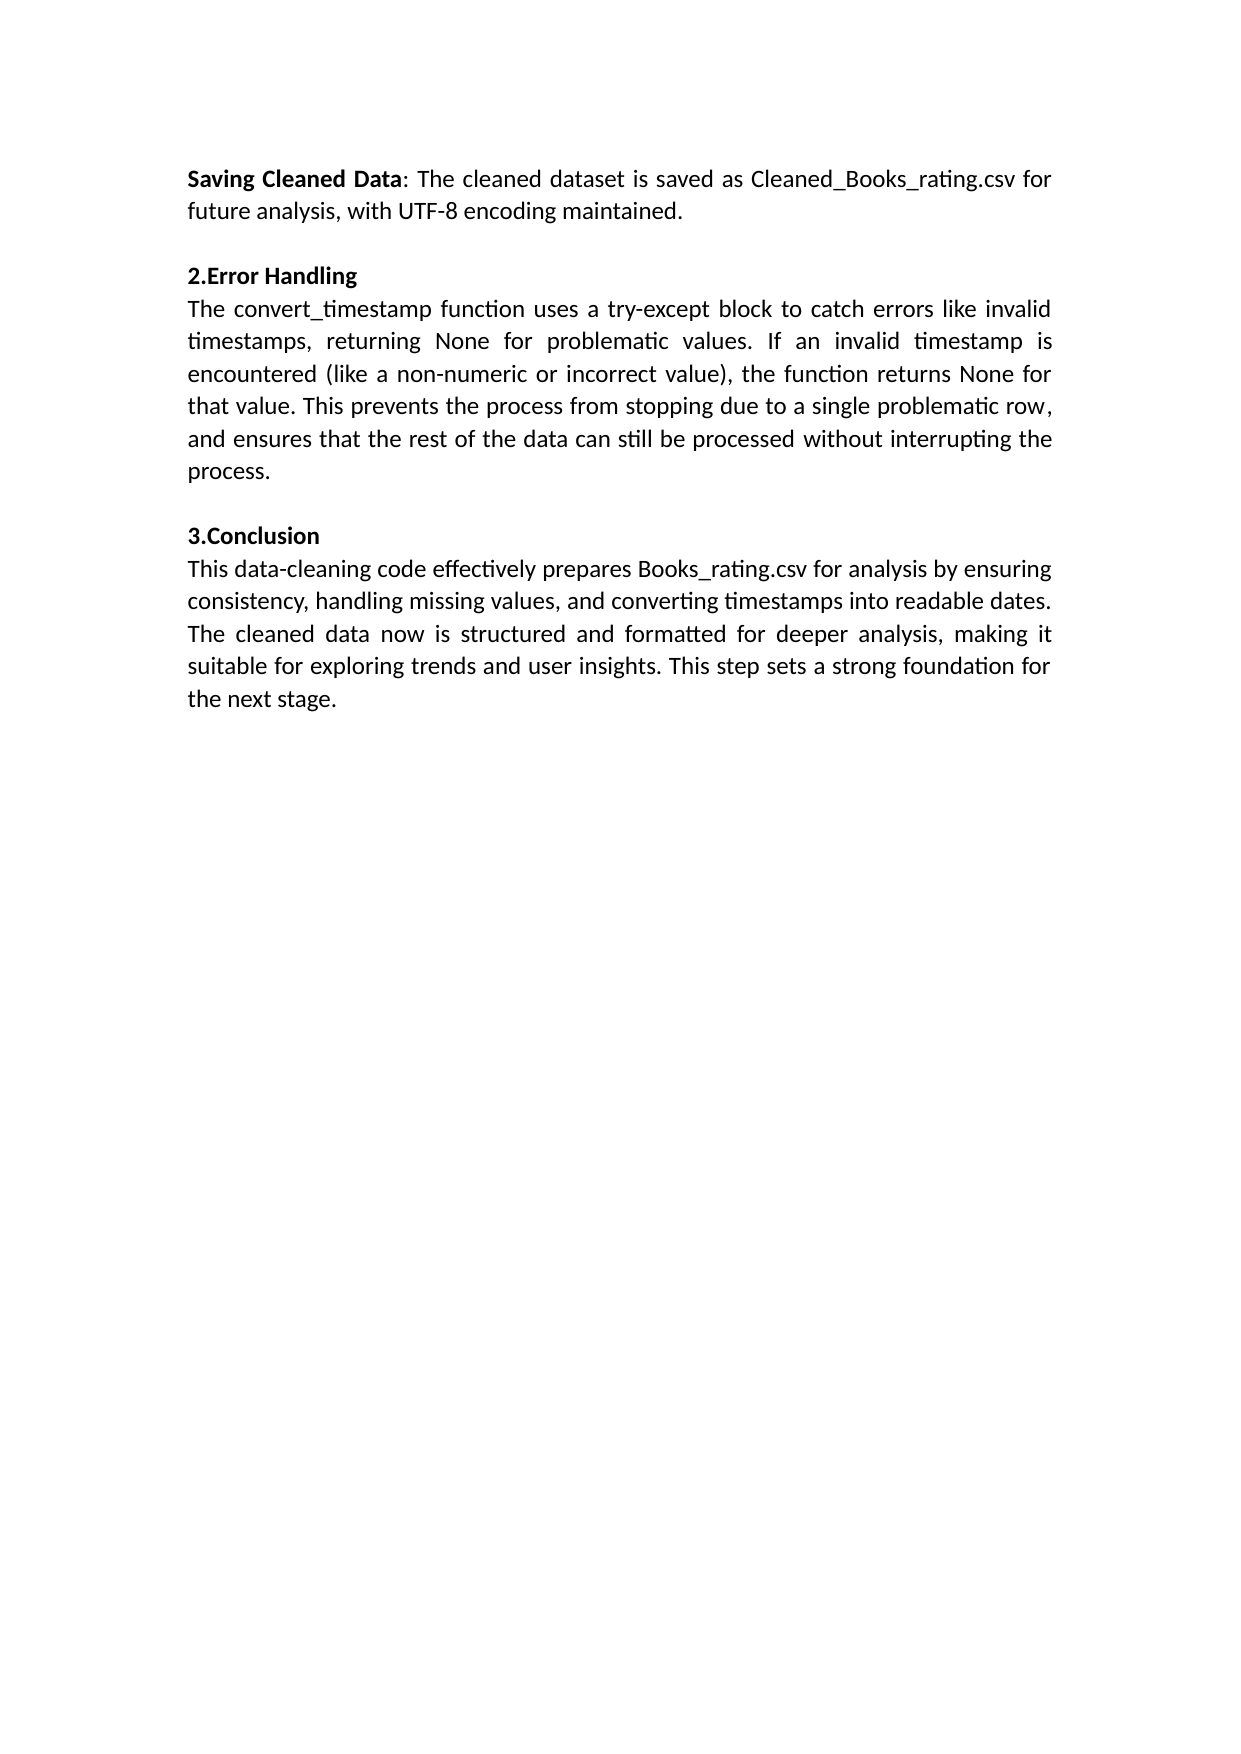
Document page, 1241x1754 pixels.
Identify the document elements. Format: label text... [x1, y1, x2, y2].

text 3.Conclusion [187, 519, 1053, 552]
text 2.Error Handling [187, 259, 1053, 292]
text Saving Cleaned Data: The cleaned dataset is saved as Cleaned_Books_rating.csv for future analysis, with UTF-8 encoding maintained. [187, 162, 1053, 227]
text This data-cleaning code effectively prepares Books_rating.csv for analysis by ensuring consistency, handling missing values, and converting timestamps into readable dates. The cleaned data now is structured and formatted for deeper analysis, making it suitable for exploring trends and user insights. This step sets a strong foundation for the next stage. [187, 552, 1053, 714]
